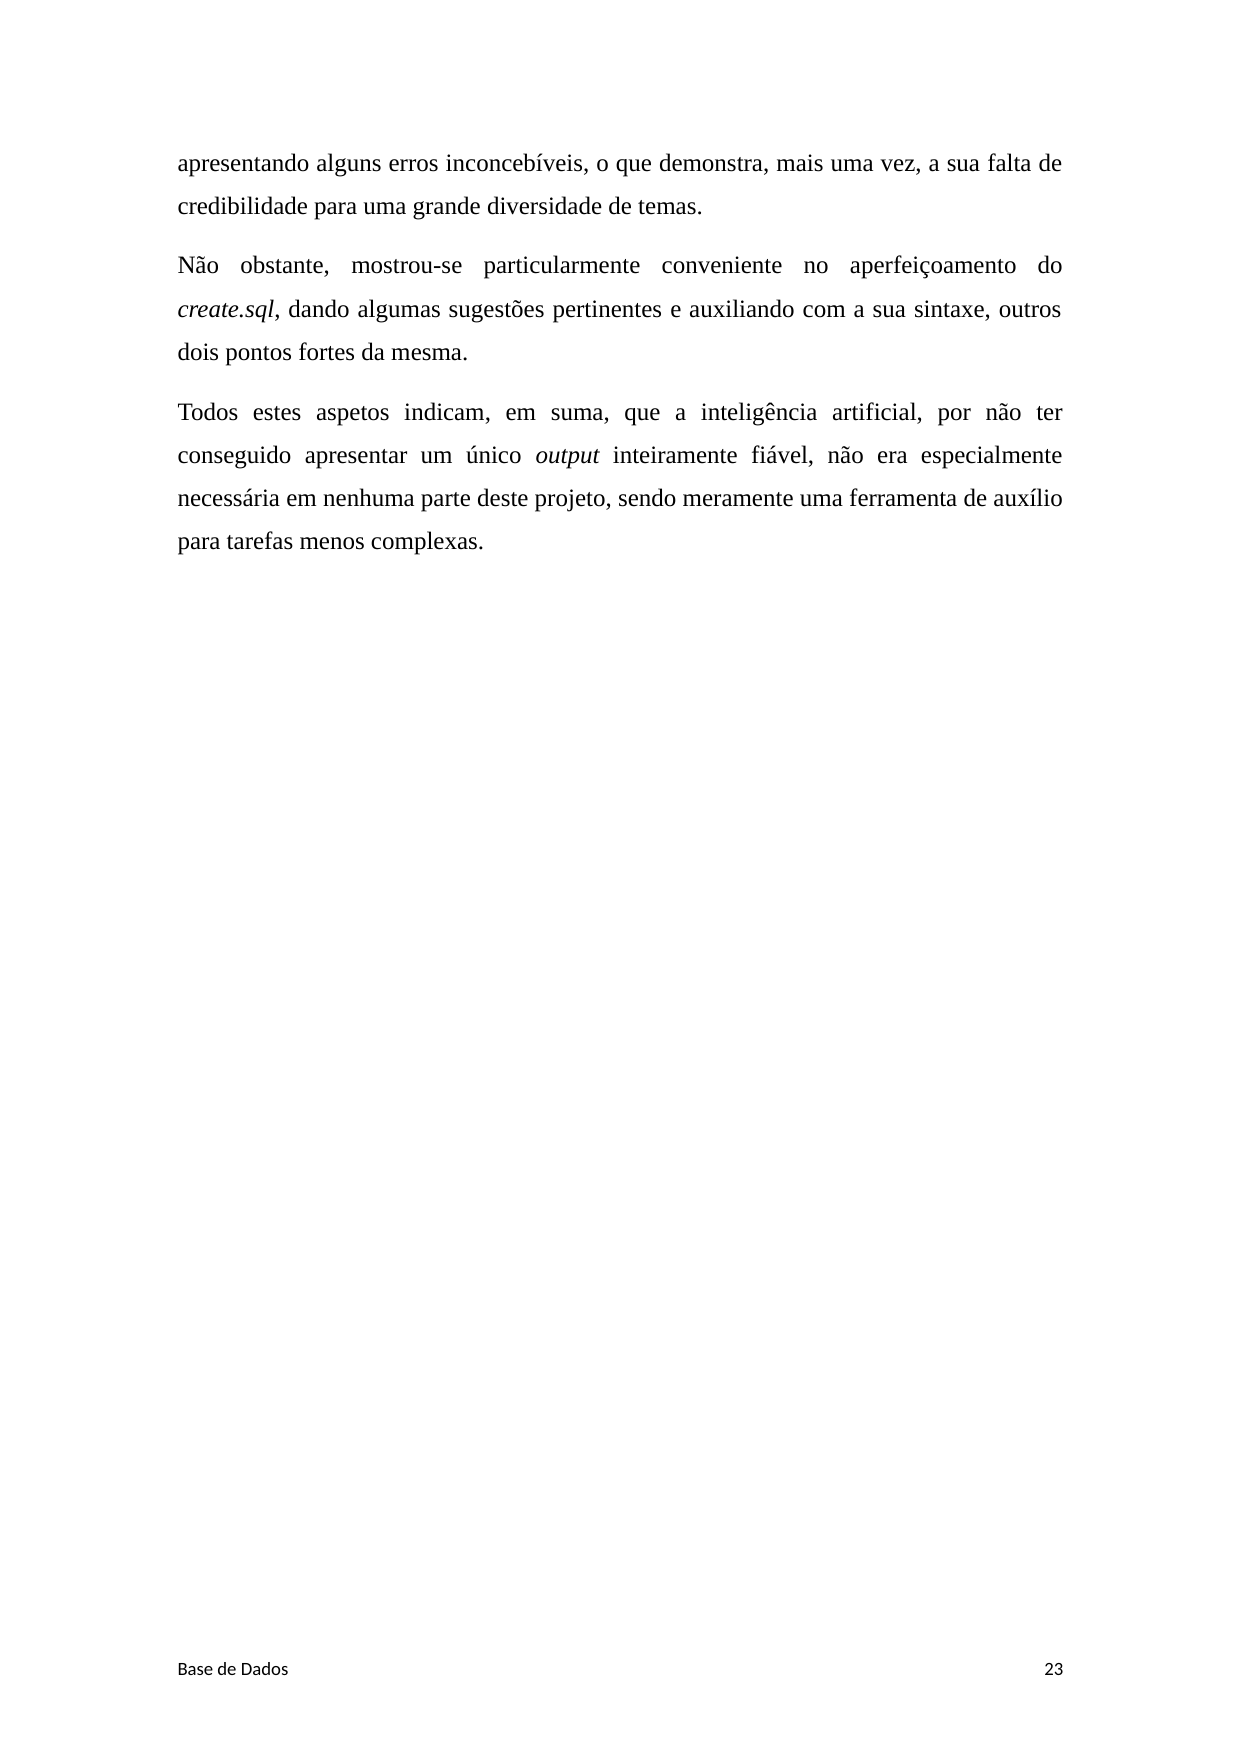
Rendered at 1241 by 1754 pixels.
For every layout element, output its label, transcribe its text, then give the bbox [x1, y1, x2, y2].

text Não obstante, mostrou-se particularmente conveniente no aperfeiçoamento do create.sql, dando algumas sugestões pertinentes e auxiliando com a sua sintaxe, outros dois pontos fortes da mesma. [177, 251, 1063, 366]
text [177, 148, 1063, 219]
text Todos estes aspetos indicam, em suma, que a inteligência artificial, por não ter conseguido apresentar um único output inteiramente fiável, não era especialmente necessária em nenhuma parte deste projeto, sendo meramente uma ferramenta de auxílio para tarefas menos complexas. [177, 397, 1063, 555]
